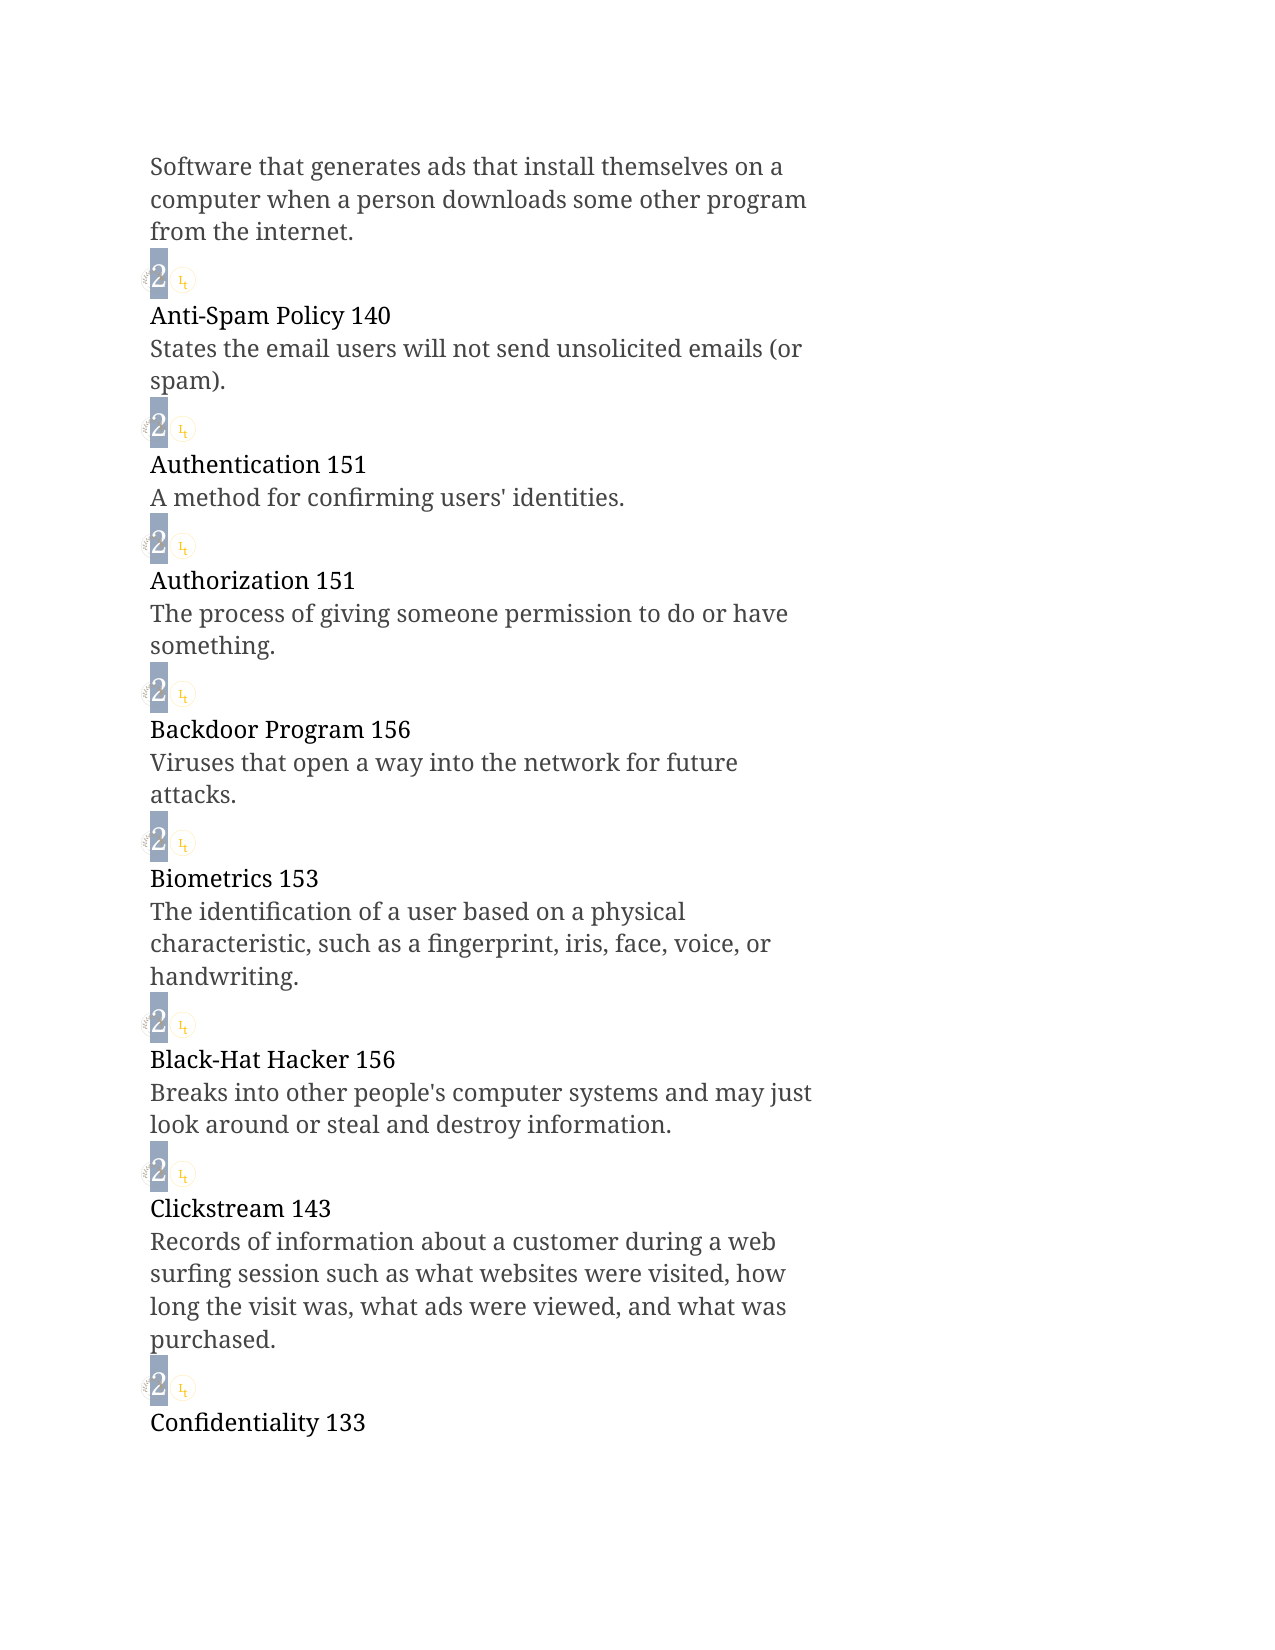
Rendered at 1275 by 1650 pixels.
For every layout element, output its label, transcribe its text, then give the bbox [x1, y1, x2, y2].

text Confidentiality 133 [150, 1406, 818, 1439]
text Breaks into other people's computer systems and may just look around or steal and destroy information. [150, 1076, 818, 1141]
text Backdoor Program 156 [150, 713, 818, 745]
text Software that generates ads that install themselves on a computer when a person downloads some other program from the internet. [150, 150, 818, 248]
text Biometrics 153 [150, 862, 818, 894]
text  [168, 662, 1125, 713]
text A method for confirming users' identities. [150, 480, 818, 513]
text  [168, 1141, 1125, 1192]
text  [168, 513, 1125, 564]
text The process of giving someone permission to do or have something. [150, 597, 818, 662]
text  [168, 811, 1125, 862]
text Viruses that open a way into the network for future attacks. [150, 745, 818, 811]
text Authorization 151 [150, 564, 818, 597]
text Anti-Spam Policy 140 [150, 299, 818, 331]
text States the email users will not send unsolicited emails (or spam). [150, 331, 818, 397]
text Black-Hat Hacker 156 [150, 1043, 818, 1076]
text  [168, 248, 1125, 299]
text  [168, 992, 1125, 1043]
text  [168, 1355, 1125, 1406]
text Clickstream 143 [150, 1192, 818, 1224]
text  [168, 397, 1125, 448]
text The identification of a user based on a physical characteristic, such as a fingerprint, iris, face, voice, or handwriting. [150, 894, 818, 992]
text Authentication 151 [150, 448, 818, 480]
text Records of information about a customer during a web surfing session such as what websites were visited, how long the visit was, what ads were viewed, and what was purchased. [150, 1224, 818, 1355]
